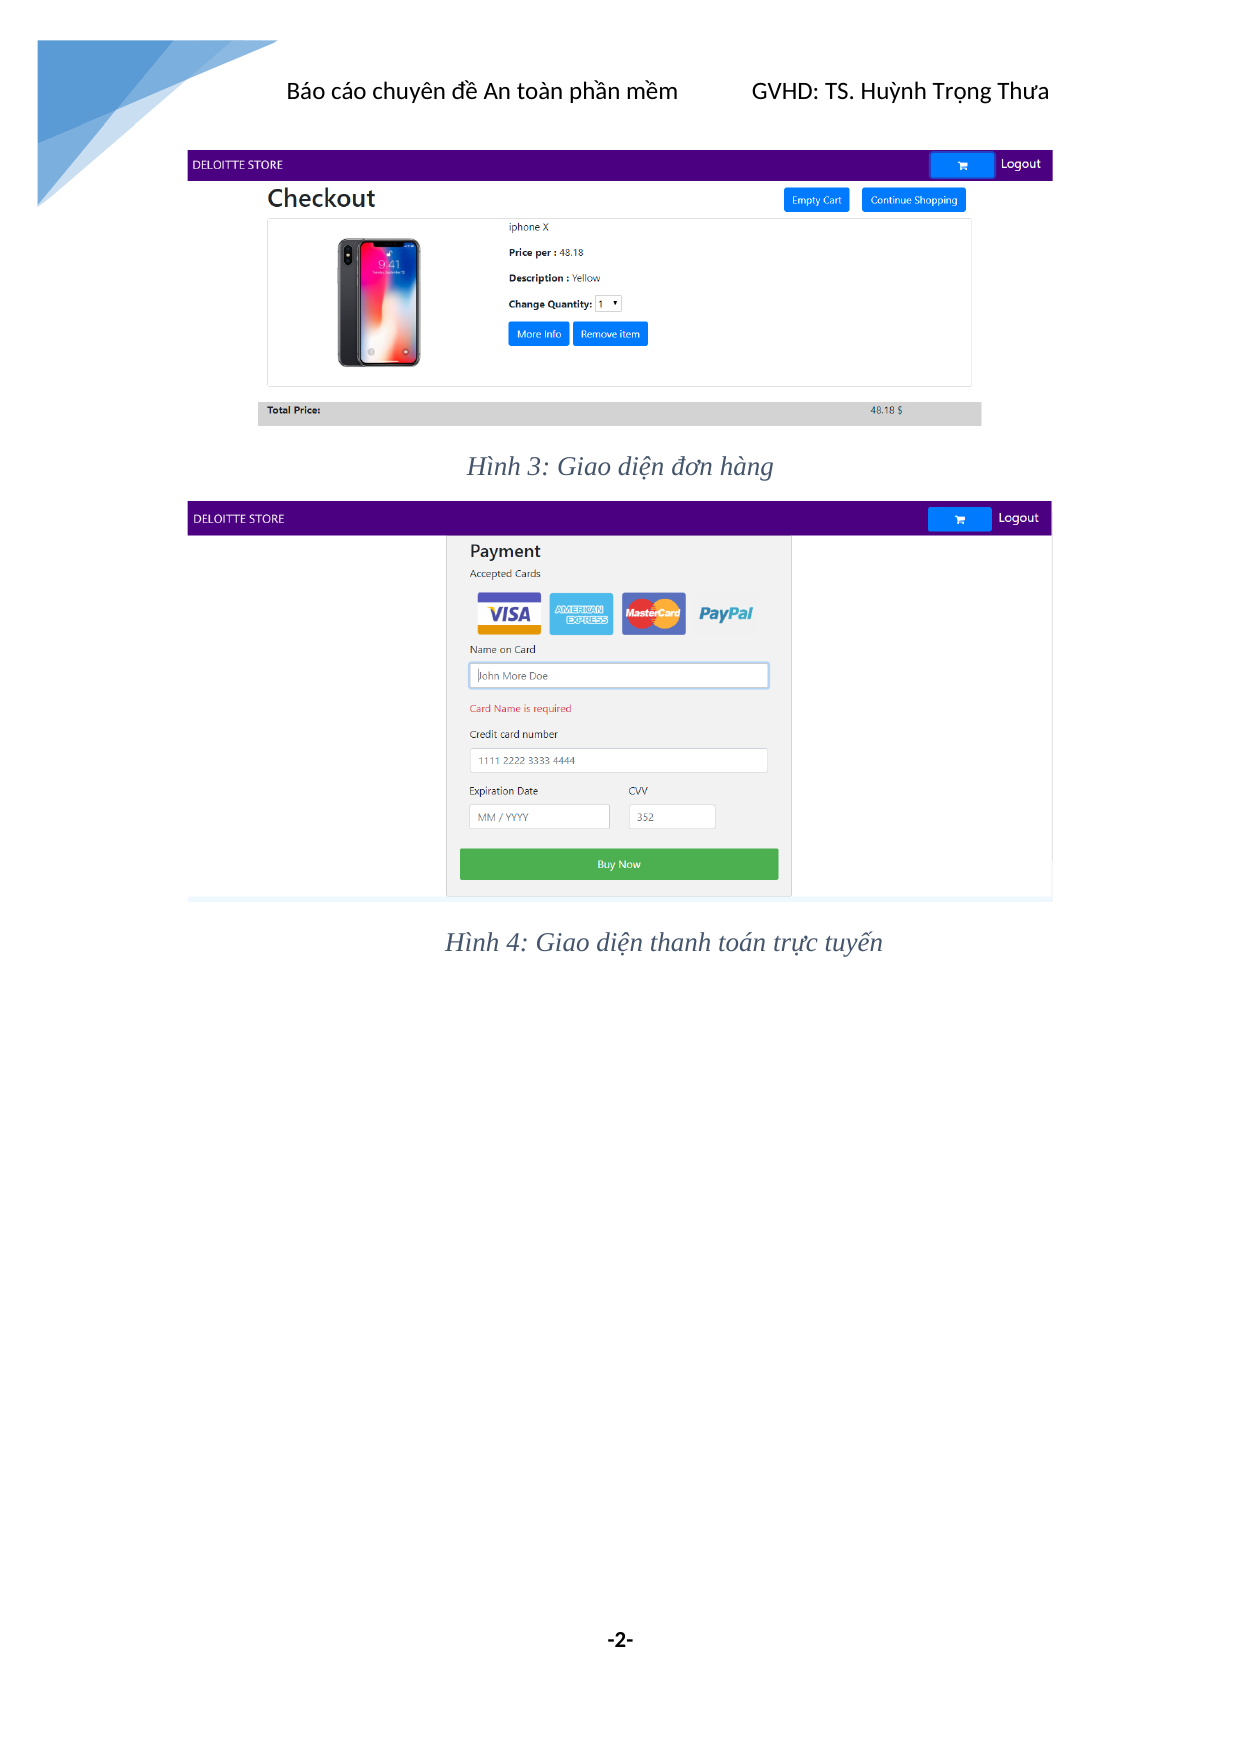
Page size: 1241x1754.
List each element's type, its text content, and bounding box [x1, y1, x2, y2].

text Hình 4: Giao diện thanh toán trực tuyến [187, 926, 1053, 957]
text Hình 3: Giao diện đơn hàng [187, 450, 1053, 481]
picture [37, 40, 1053, 426]
picture [187, 501, 1053, 902]
